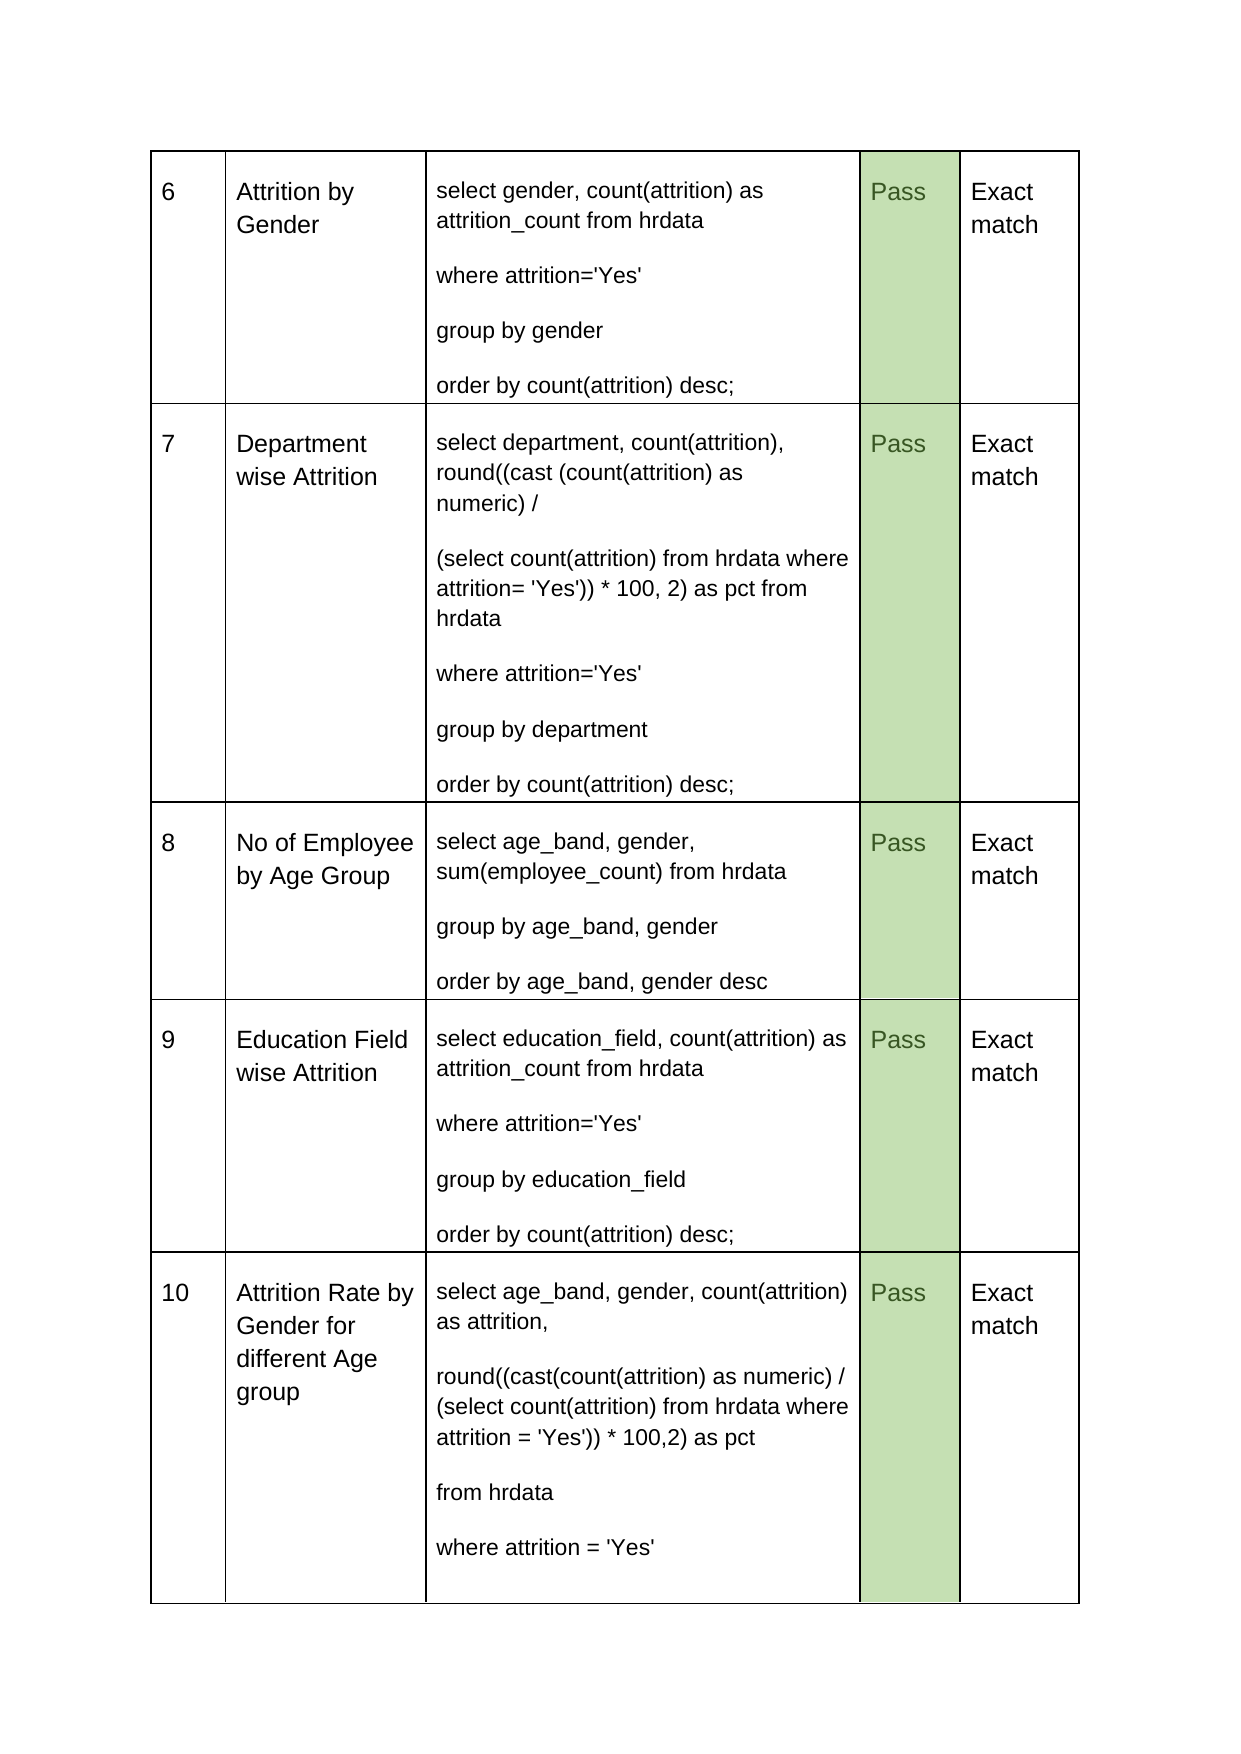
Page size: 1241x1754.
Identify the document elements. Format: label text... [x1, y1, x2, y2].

table_cell select age_band, gender, sum(employee_count) from hrdata group by age_band, gender order by age_band, gender desc [427, 803, 859, 998]
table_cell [226, 1253, 425, 1602]
table_cell select education_field, count(attrition) as attrition_count from hrdata where attrition='Yes' group by education_field order by count(attrition) desc; [427, 1000, 859, 1251]
table_cell Pass [861, 1000, 959, 1251]
table_cell Education Field wise Attrition [226, 1000, 425, 1251]
table_cell Department wise Attrition [226, 404, 425, 801]
table_cell Exact match [961, 152, 1078, 403]
table_cell 10 [152, 1253, 225, 1602]
table_cell Pass [861, 1253, 959, 1602]
table_cell 6 [152, 152, 225, 403]
table_cell Exact match [961, 1253, 1078, 1602]
table_cell Pass [861, 152, 959, 403]
table_cell Exact match [961, 803, 1078, 998]
table_cell Attrition by Gender [226, 152, 425, 403]
table_cell Pass [861, 803, 959, 998]
table_cell No of Employee by Age Group [226, 803, 425, 998]
table_cell 7 [152, 404, 225, 801]
table_cell Exact match [961, 404, 1078, 801]
table_cell 8 [152, 803, 225, 998]
table_cell Pass [861, 404, 959, 801]
table_cell select department, count(attrition), round((cast (count(attrition) as numeric) / (select count(attrition) from hrdata where attrition= 'Yes')) * 100, 2) as pct from hrdata where attrition='Yes' group by department order by count(attrition) desc; [427, 404, 859, 801]
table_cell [427, 1253, 859, 1602]
table_cell 9 [152, 1000, 225, 1251]
table_cell Exact match [961, 1000, 1078, 1251]
table_cell select gender, count(attrition) as attrition_count from hrdata where attrition='Yes' group by gender order by count(attrition) desc; [427, 152, 859, 403]
